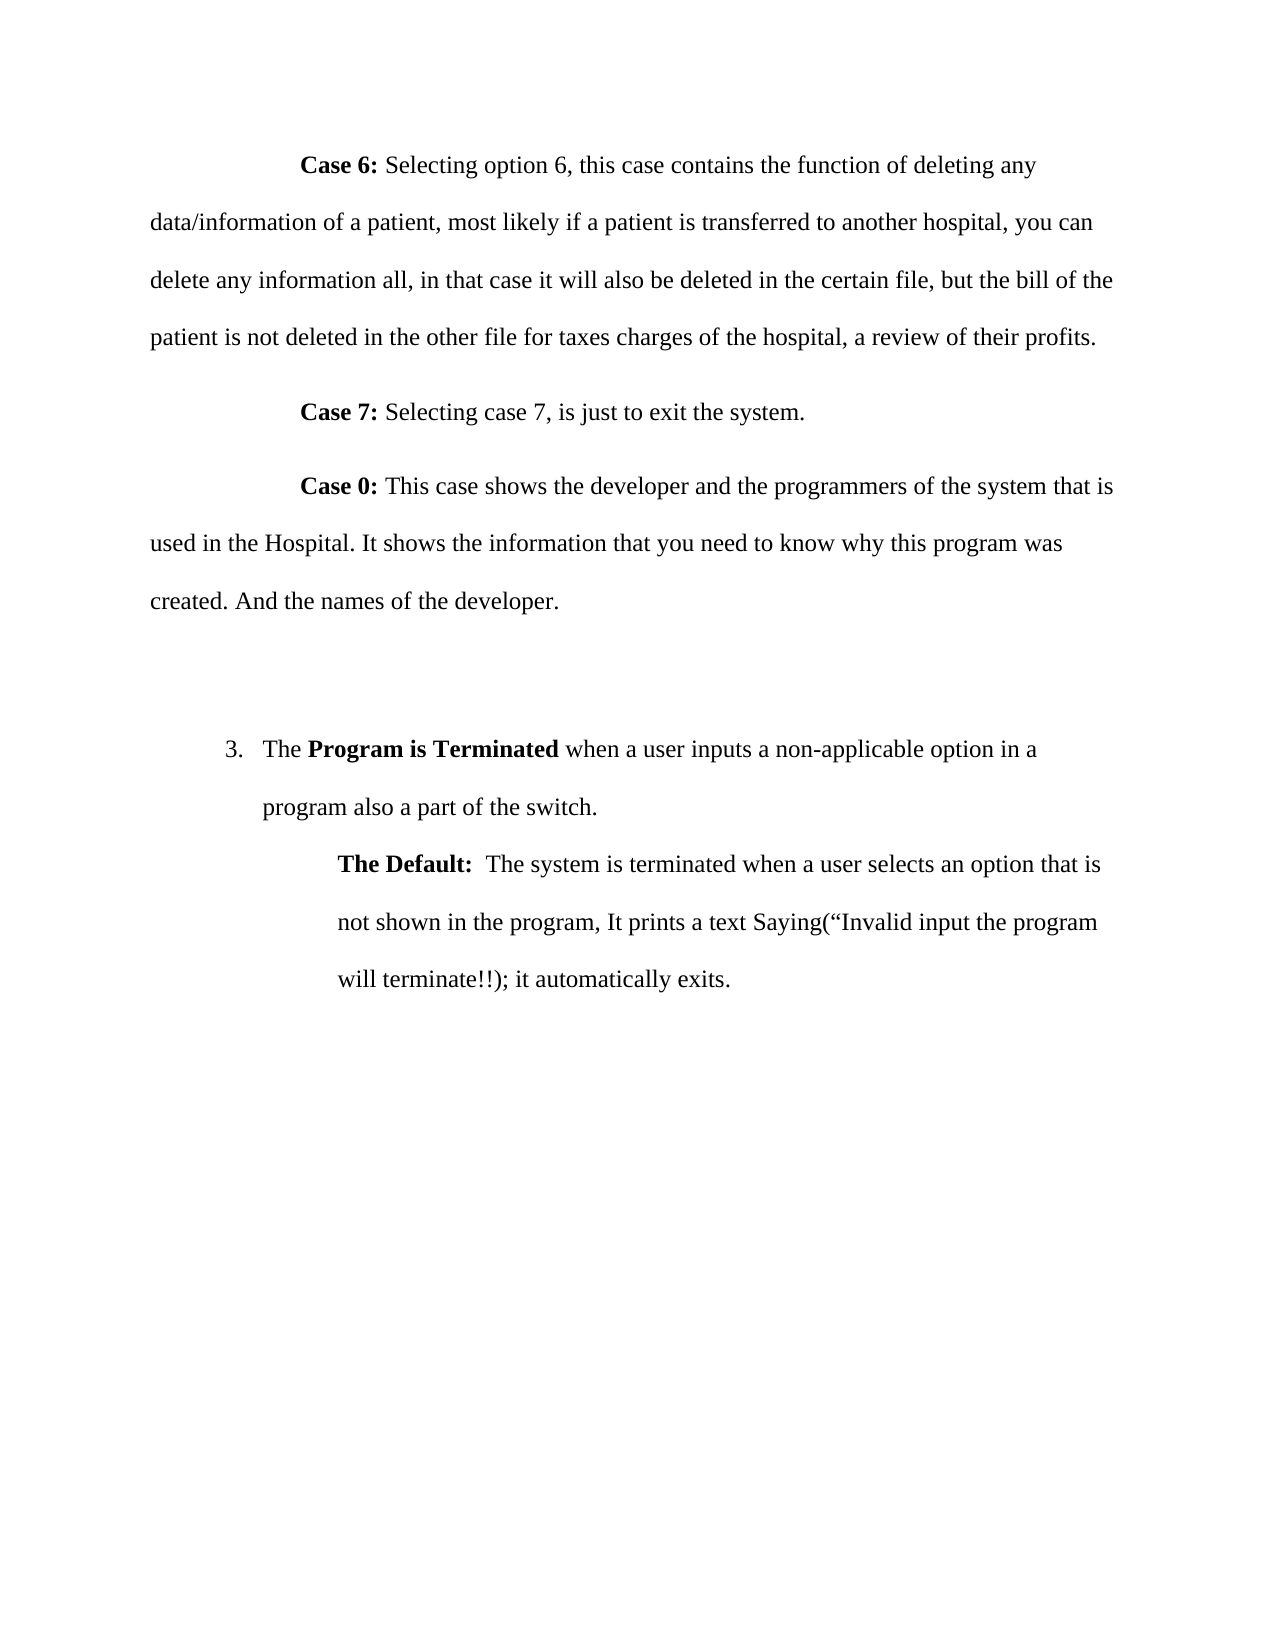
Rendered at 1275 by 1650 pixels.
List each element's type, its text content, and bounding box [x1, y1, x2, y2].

list The Default: The system is terminated when a user selects an option that is not shown in the program, It prints a text Saying(“Invalid input the program will terminate!!); it automatically exits. [337, 849, 1125, 993]
text Case 7: Selecting case 7, is just to exit the system. [150, 397, 1125, 425]
text Case 0: This case shows the developer and the programmers of the system that is used in the Hospital. It shows the information that you need to know why this program was created. And the names of the developer. [150, 471, 1125, 614]
text Case 6: Selecting option 6, this case contains the function of deleting any data/information of a patient, most likely if a patient is transferred to another hospital, you can delete any information all, in that case it will also be deleted in the certain file, but the bill of the patient is not deleted in the other file for taxes charges of the hospital, a review of their profits. [150, 150, 1125, 351]
list The Program is Terminated when a user inputs a non-applicable option in a program also a part of the switch. [225, 734, 1125, 820]
